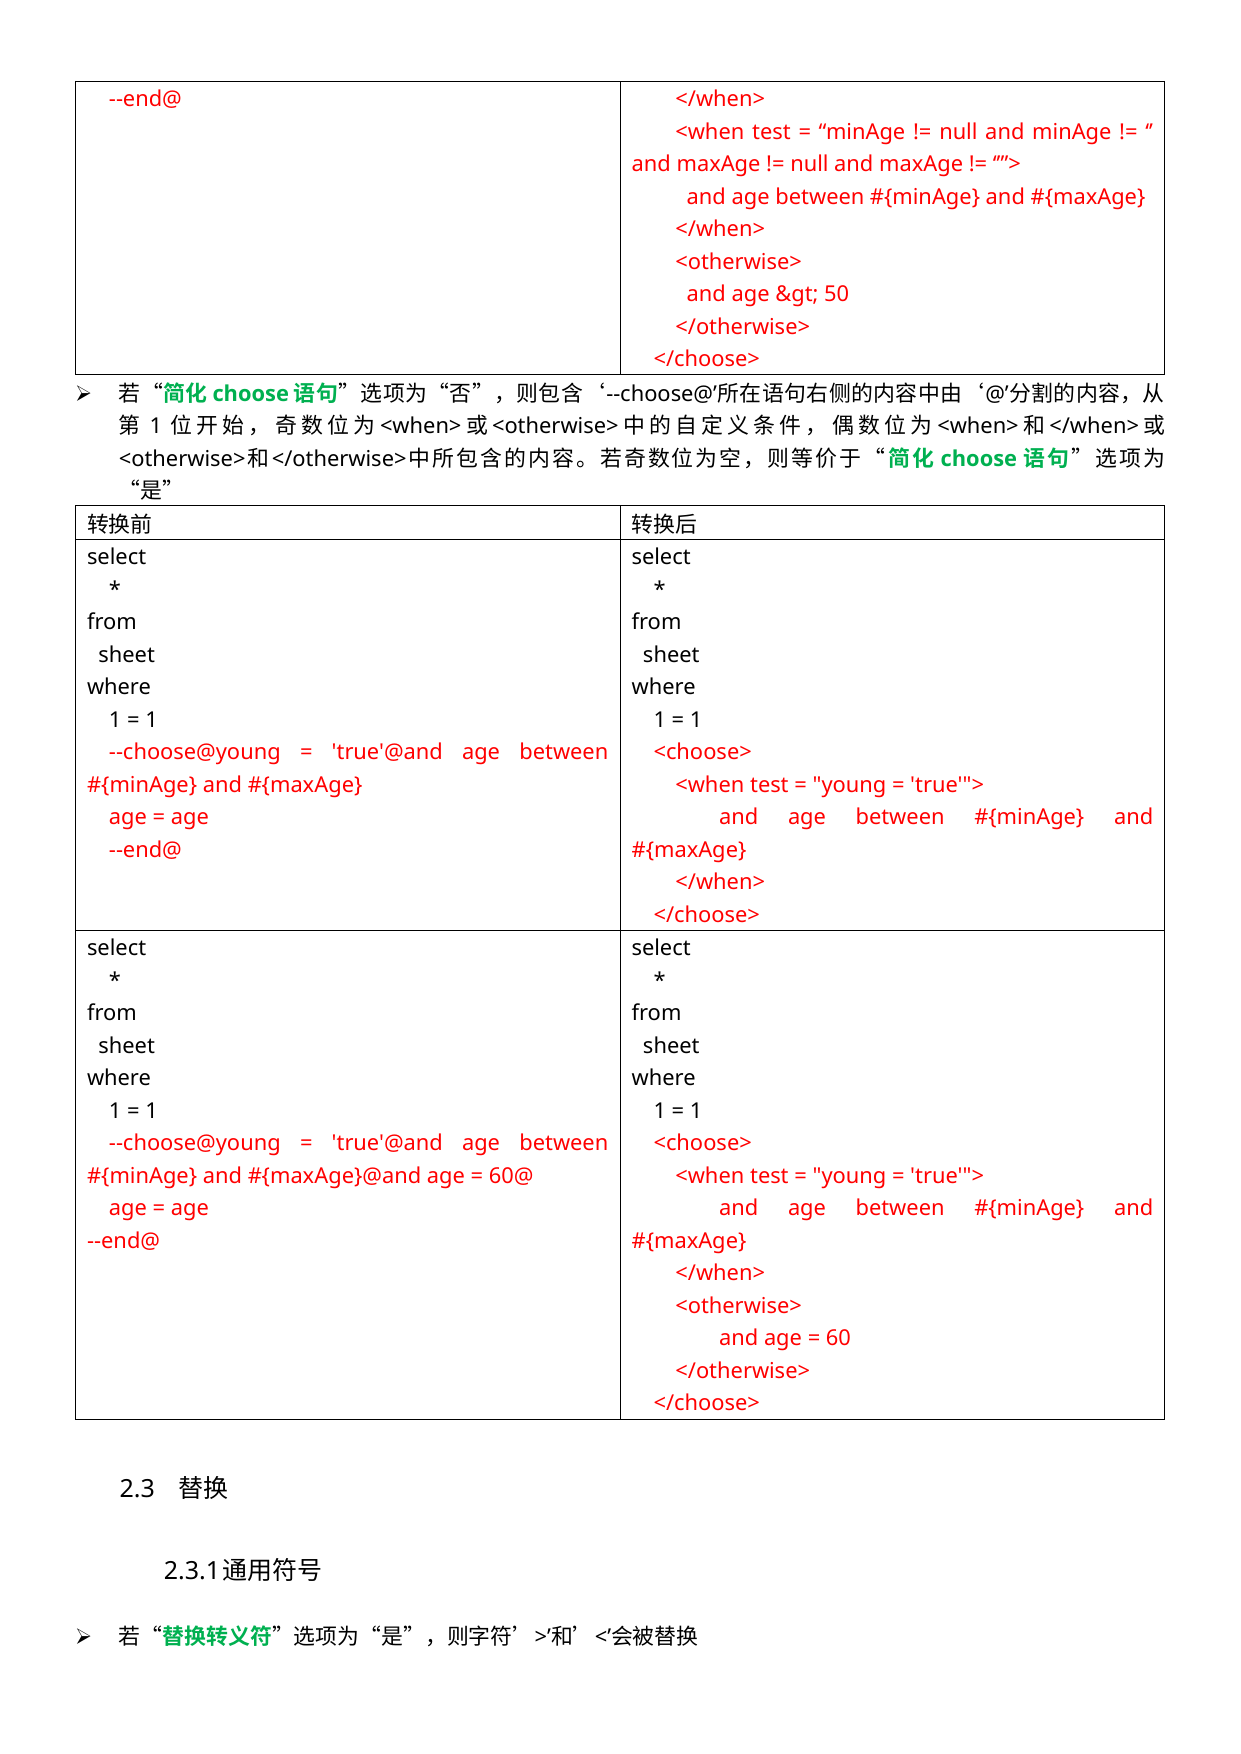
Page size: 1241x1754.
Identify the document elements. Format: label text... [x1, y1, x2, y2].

subtitle 通用符号 [164, 1536, 1165, 1601]
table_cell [76, 82, 620, 374]
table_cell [621, 82, 1164, 374]
table_cell select * from sheet where 1 = 1 <choose> <when test = "young = 'true'"> and age between #{minAge} and #{maxAge} </when> </choose> [621, 540, 1164, 930]
subtitle 替换 [119, 1454, 1165, 1519]
table_header 转换前 [76, 506, 620, 539]
table_cell select * from sheet where 1 = 1 --choose@young = 'true'@and age between #{minAge} and #{maxAge} age = age --end@ [76, 540, 620, 930]
table_cell select * from sheet where 1 = 1 --choose@young = 'true'@and age between #{minAge} and #{maxAge}@and age = 60@ age = age --end@ [76, 931, 620, 1418]
list 若“简化choose语句”选项为“否”，则包含‘--choose@’所在语句右侧的内容中由‘@’分割的内容，从第1位开始，奇数位为<when>或<otherwise>中的自定义条件，偶数位为<when>和</when>或<otherwise>和</otherwise>中所包含的内容。若奇数位为空，则等价于“简化choose语句”选项为“是” [75, 375, 1165, 505]
table_cell select * from sheet where 1 = 1 <choose> <when test = "young = 'true'"> and age between #{minAge} and #{maxAge} </when> <otherwise> and age = 60 </otherwise> </choose> [621, 931, 1164, 1418]
table_header 转换后 [621, 506, 1164, 539]
list 若“替换转义符”选项为“是”，则字符’>’和’<’会被替换 [75, 1618, 1165, 1651]
